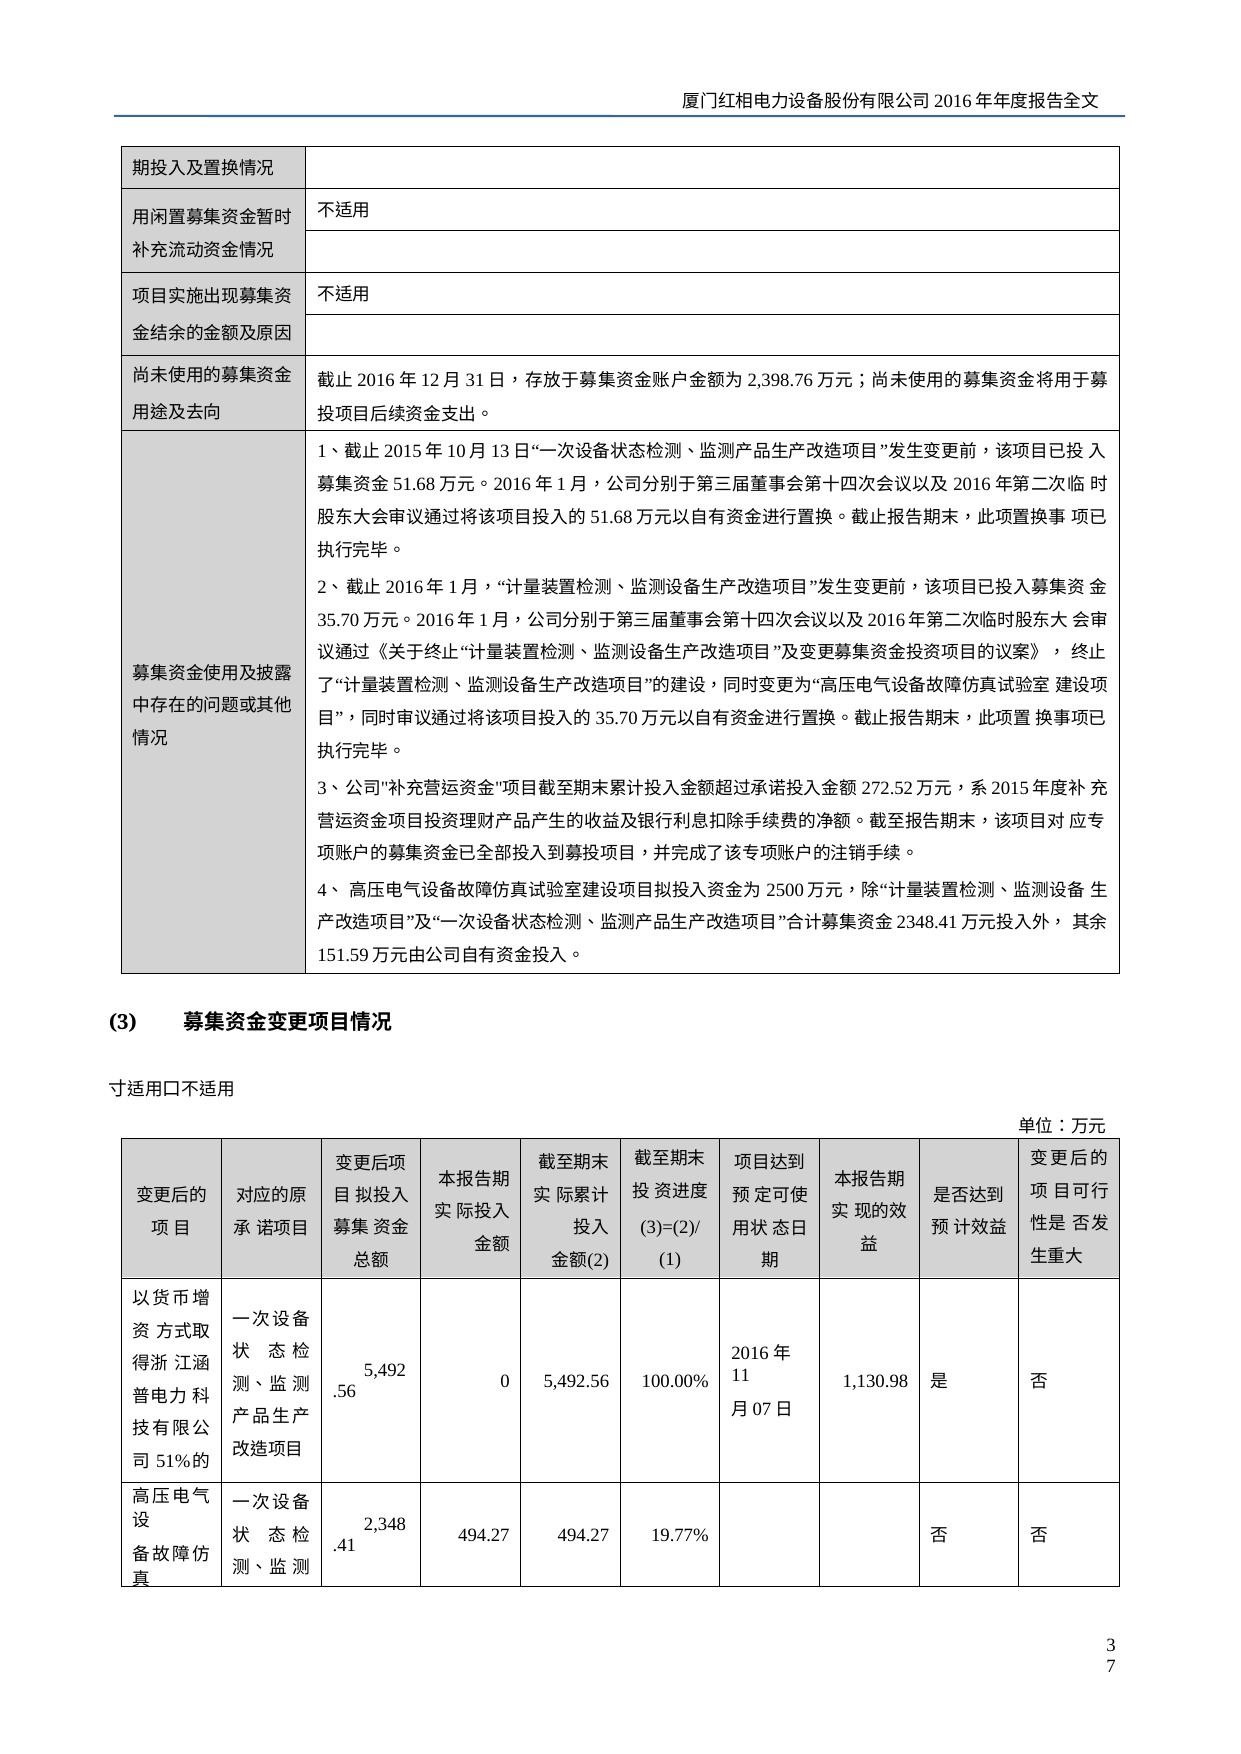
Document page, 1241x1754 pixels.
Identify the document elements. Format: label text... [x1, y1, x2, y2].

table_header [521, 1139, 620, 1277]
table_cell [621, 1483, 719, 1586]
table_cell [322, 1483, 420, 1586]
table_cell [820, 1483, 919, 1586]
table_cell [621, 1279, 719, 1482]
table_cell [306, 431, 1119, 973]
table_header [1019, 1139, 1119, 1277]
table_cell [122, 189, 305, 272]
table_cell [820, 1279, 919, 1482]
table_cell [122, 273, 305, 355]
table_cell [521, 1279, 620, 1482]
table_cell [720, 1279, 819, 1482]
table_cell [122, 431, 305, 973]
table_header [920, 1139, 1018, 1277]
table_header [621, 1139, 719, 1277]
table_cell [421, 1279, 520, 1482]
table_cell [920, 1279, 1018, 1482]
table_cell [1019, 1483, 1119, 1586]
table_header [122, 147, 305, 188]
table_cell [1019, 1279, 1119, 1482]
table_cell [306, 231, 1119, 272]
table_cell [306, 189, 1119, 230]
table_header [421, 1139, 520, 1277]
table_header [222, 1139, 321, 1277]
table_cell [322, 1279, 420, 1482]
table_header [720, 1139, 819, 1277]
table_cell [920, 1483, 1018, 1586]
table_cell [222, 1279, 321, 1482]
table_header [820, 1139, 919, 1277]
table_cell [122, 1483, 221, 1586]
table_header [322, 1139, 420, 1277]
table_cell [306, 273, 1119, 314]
list 募集资金变更项目情况 [108, 1007, 1132, 1036]
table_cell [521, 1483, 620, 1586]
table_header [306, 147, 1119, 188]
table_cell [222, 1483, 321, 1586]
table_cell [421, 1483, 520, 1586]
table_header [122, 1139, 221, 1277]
text 单位：万元 [1018, 1113, 1132, 1137]
text 寸适用口不适用 [108, 1075, 1132, 1101]
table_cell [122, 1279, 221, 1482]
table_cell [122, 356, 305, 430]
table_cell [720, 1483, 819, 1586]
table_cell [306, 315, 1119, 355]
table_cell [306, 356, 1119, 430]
